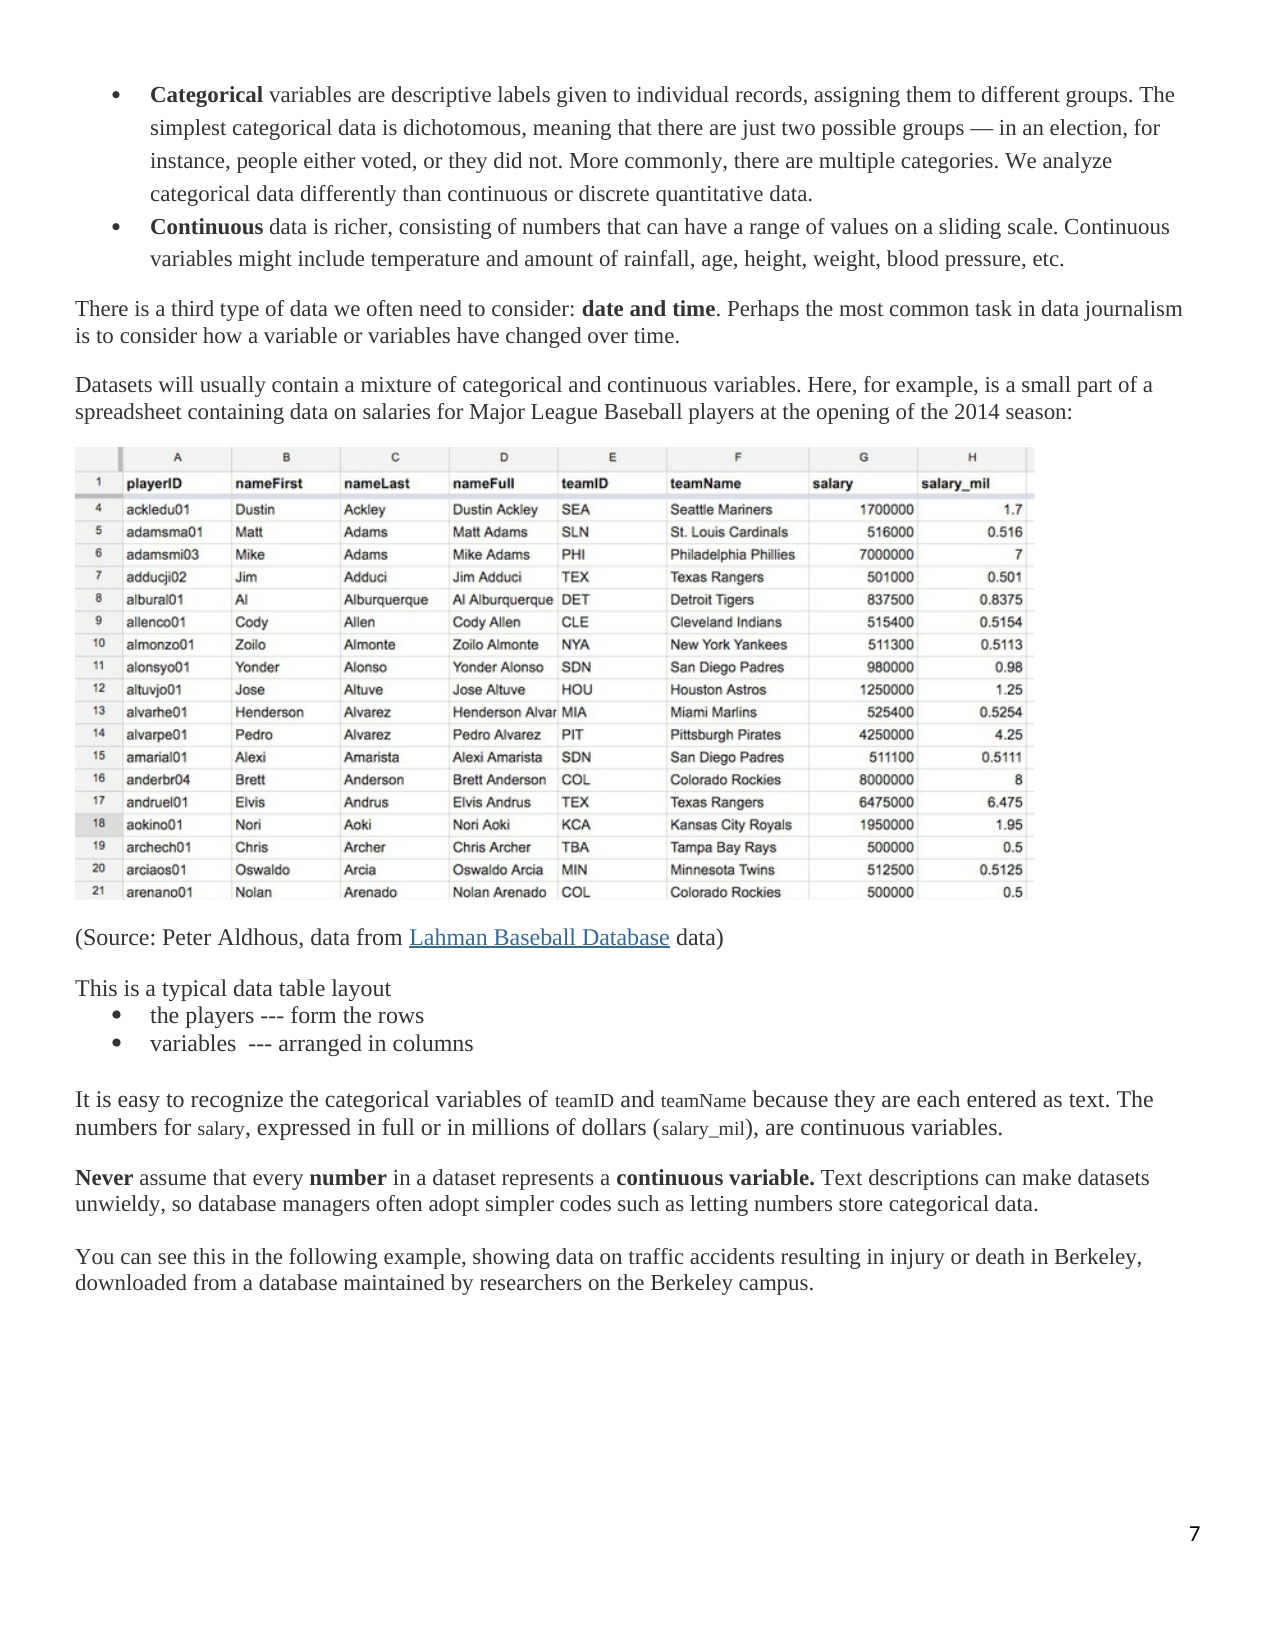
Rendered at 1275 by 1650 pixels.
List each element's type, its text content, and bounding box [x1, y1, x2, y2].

text This is a typical data table layout [75, 974, 1200, 1001]
list variables --- arranged in columns [112, 1029, 1200, 1085]
list Continuous data is richer, consisting of numbers that can have a range of values on a sliding scale. Continuous variables might include temperature and amount of rainfall, age, height, weight, blood pressure, etc. [112, 206, 1200, 272]
list the players --- form the rows [112, 1001, 1200, 1029]
text Never assume that every number in a dataset represents a continuous variable. Text descriptions can make datasets unwieldy, so database managers often adopt simpler codes such as letting numbers store categorical data. You can see this in the following example, showing data on traffic accidents resulting in injury or death in Berkeley, downloaded from a database maintained by researchers on the Berkeley campus. [75, 1164, 1200, 1296]
text There is a third type of data we often need to consider: date and time. Perhaps the most common task in data journalism is to consider how a variable or variables have changed over time. [75, 295, 1200, 348]
list Categorical variables are descriptive labels given to individual records, assigning them to different groups. The simplest categorical data is dichotomous, meaning that there are just two possible groups — in an election, for instance, people either voted, or they did not. More commonly, there are multiple categories. We analyze categorical data differently than continuous or discrete quantitative data. [112, 75, 1200, 206]
text Datasets will usually contain a mixture of categorical and continuous variables. Here, for example, is a small part of a spreadsheet containing data on salaries for Major League Baseball players at the opening of the 2014 season: [75, 371, 1200, 424]
picture [75, 447, 1035, 900]
text (Source: Peter Aldhous, data from Lahman Baseball Database data) [75, 923, 1200, 950]
text It is easy to recognize the categorical variables of teamID and teamName because they are each entered as text. The numbers for salary, expressed in full or in millions of dollars (salary_mil), are continuous variables. [75, 1085, 1200, 1140]
